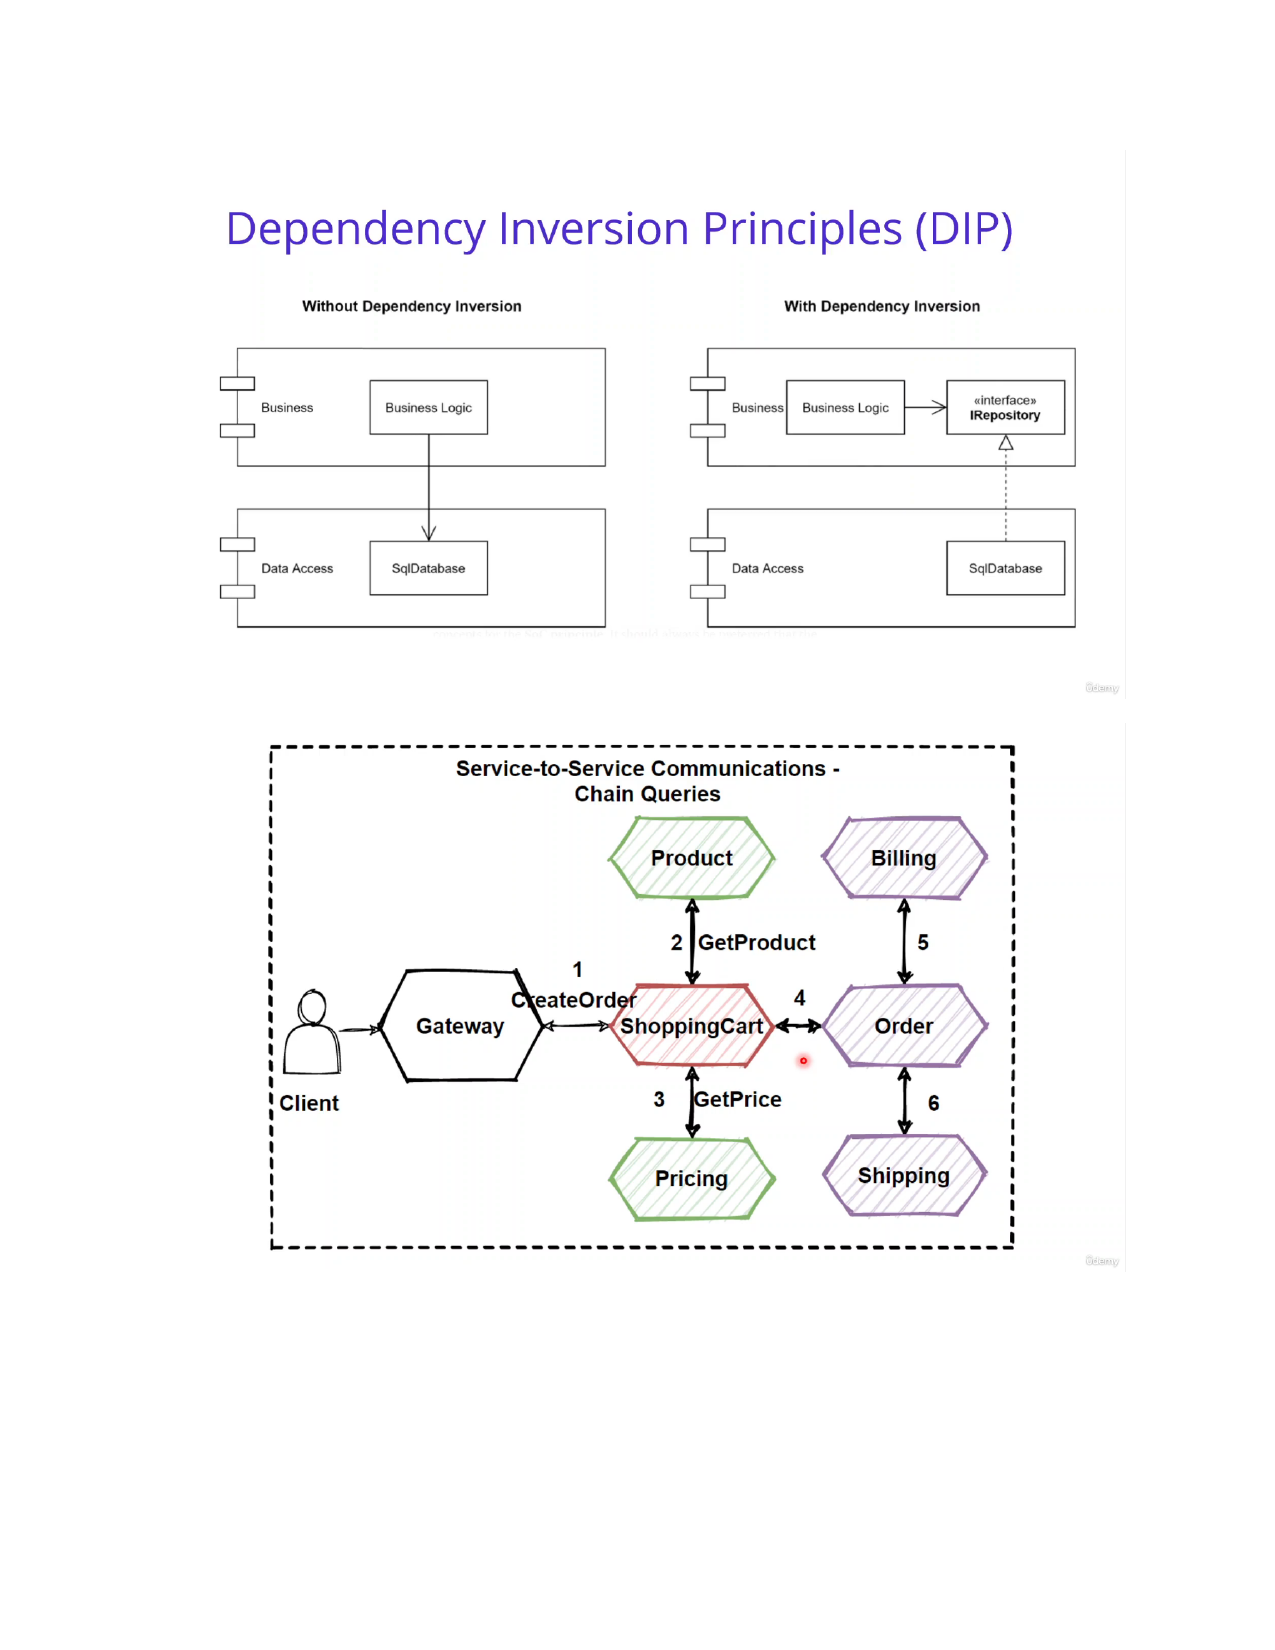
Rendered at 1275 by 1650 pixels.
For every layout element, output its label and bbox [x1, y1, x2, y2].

picture [150, 723, 1125, 1272]
picture [150, 150, 1125, 699]
